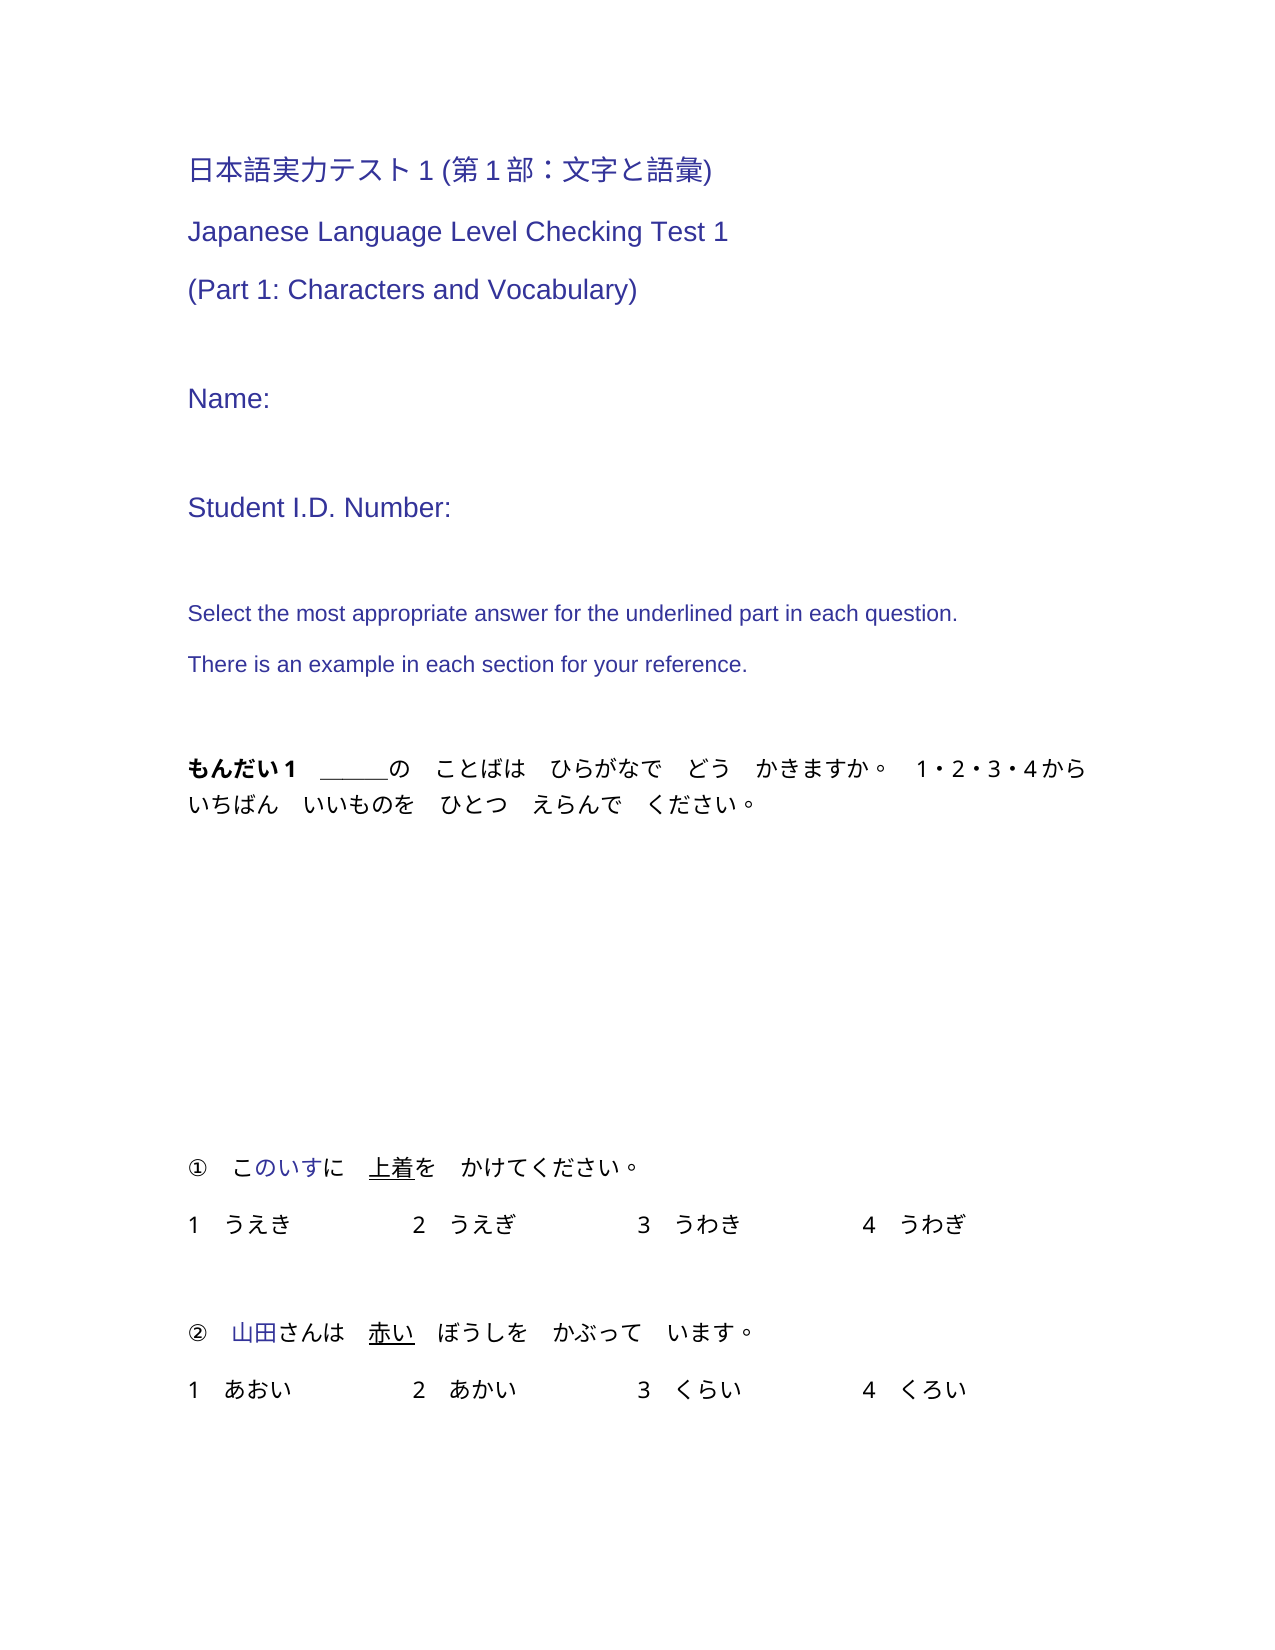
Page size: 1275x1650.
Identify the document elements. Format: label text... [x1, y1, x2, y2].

text ① このいすに 上着を かけてください。 [187, 1152, 1087, 1183]
text Name: [187, 382, 1087, 414]
text 1 うえき 2 うえぎ 3 うわき 4 うわぎ [187, 1209, 1087, 1240]
text Japanese Language Level Checking Test 1 [187, 215, 1087, 247]
text Student I.D. Number: [187, 491, 1087, 523]
text Select the most appropriate answer for the underlined part in each question. [187, 600, 1087, 626]
text もんだい1 ＿＿＿の ことばは ひらがなで どう かきますか。 1・2・3・4から いちばん いいものを ひとつ えらんで ください。 [187, 753, 1087, 820]
text 1 あおい 2 あかい 3 くらい 4 くろい [187, 1373, 1087, 1405]
text (Part 1: Characters and Vocabulary) [187, 273, 1087, 305]
text 日本語実力テスト1 (第1部：文字と語彙) [187, 150, 1087, 188]
text There is an example in each section for your reference. [187, 651, 1087, 677]
text ② 山田さんは 赤い ぼうしを かぶって います。 [187, 1317, 1087, 1348]
